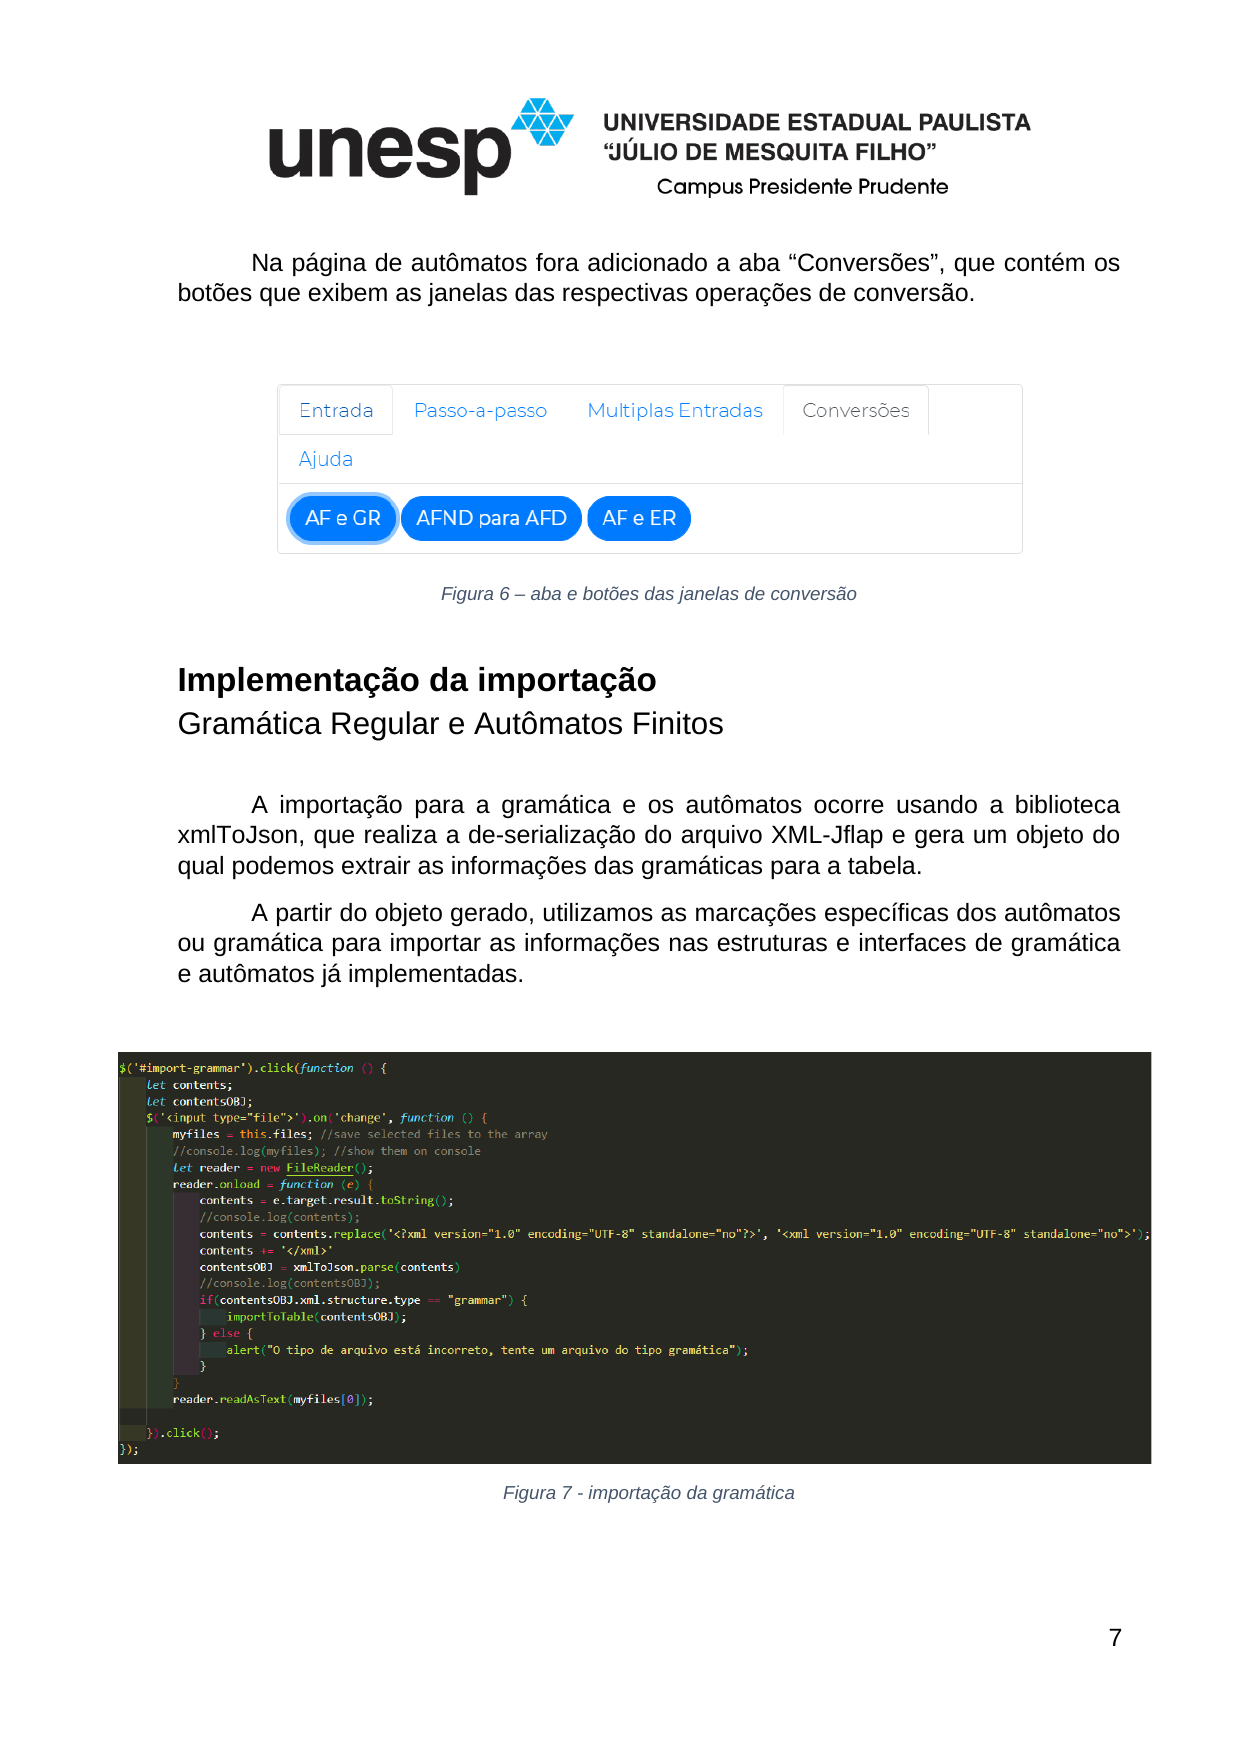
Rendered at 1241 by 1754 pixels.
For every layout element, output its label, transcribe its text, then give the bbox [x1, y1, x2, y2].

text A partir do objeto gerado, utilizamos as marcações específicas dos autômatos ou gramática para importar as informações nas estruturas e interfaces de gramática e autômatos já implementadas. [177, 898, 1122, 987]
subtitle Gramática Regular e Autômatos Finitos [177, 705, 1122, 741]
text Na página de autômatos fora adicionado a aba “Conversões”, que contém os botões que exibem as janelas das respectivas operações de conversão. [177, 248, 1122, 307]
text A importação para a gramática e os autômatos ocorre usando a biblioteca xmlToJson, que realiza a de-serialização do arquivo XML-Jflap e gera um objeto do qual podemos extrair as informações das gramáticas para a tabela. [177, 790, 1122, 879]
subtitle Implementação da importação [177, 660, 1122, 698]
picture [266, 372, 1033, 565]
picture [244, 73, 1056, 220]
text Figura 6 – aba e botões das janelas de conversão [177, 583, 1122, 604]
text Figura 7 - importação da gramática [177, 1482, 1122, 1504]
picture [118, 1052, 1152, 1464]
